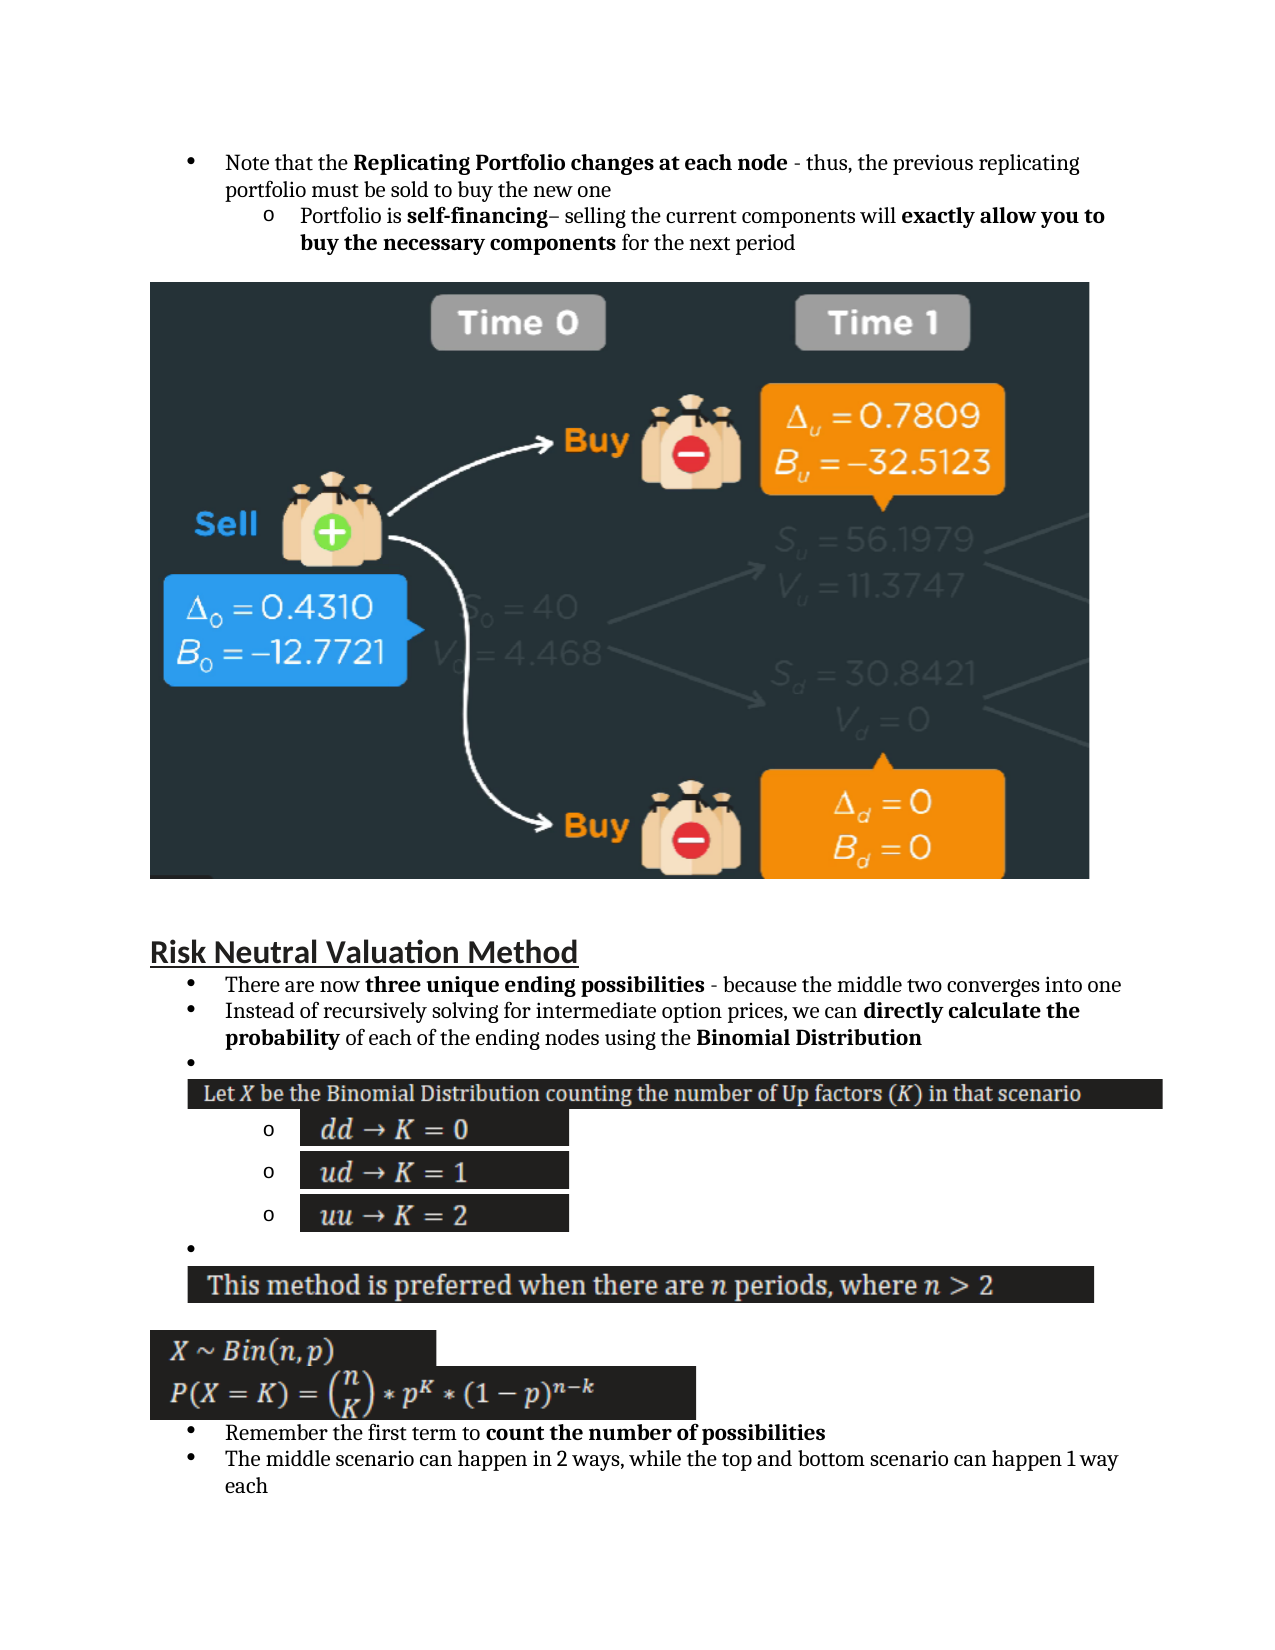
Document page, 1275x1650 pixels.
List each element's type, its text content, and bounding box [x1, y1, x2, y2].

picture [187, 1079, 1163, 1146]
list Remember the first term to count the number of possibilities [187, 1420, 1125, 1446]
list Portfolio is self-financing– selling the current components will exactly allow you to buy the necessary components for the next period [262, 203, 1125, 256]
picture [150, 282, 1090, 879]
list The middle scenario can happen in 2 ways, while the top and bottom scenario can happen 1 way each [187, 1446, 1125, 1499]
picture [150, 1330, 697, 1420]
picture [300, 1194, 570, 1232]
list There are now three unique ending possibilities - because the middle two converges into one [187, 972, 1125, 998]
picture [187, 1266, 1095, 1303]
picture [300, 1151, 570, 1189]
subtitle Risk Neutral Valuation Method [150, 931, 1125, 972]
list Instead of recursively solving for intermediate option prices, we can directly calculate the probability of each of the ending nodes using the Binomial Distribution [187, 998, 1125, 1051]
list Note that the Replicating Portfolio changes at each node - thus, the previous replicating portfolio must be sold to buy the new one [187, 150, 1125, 203]
